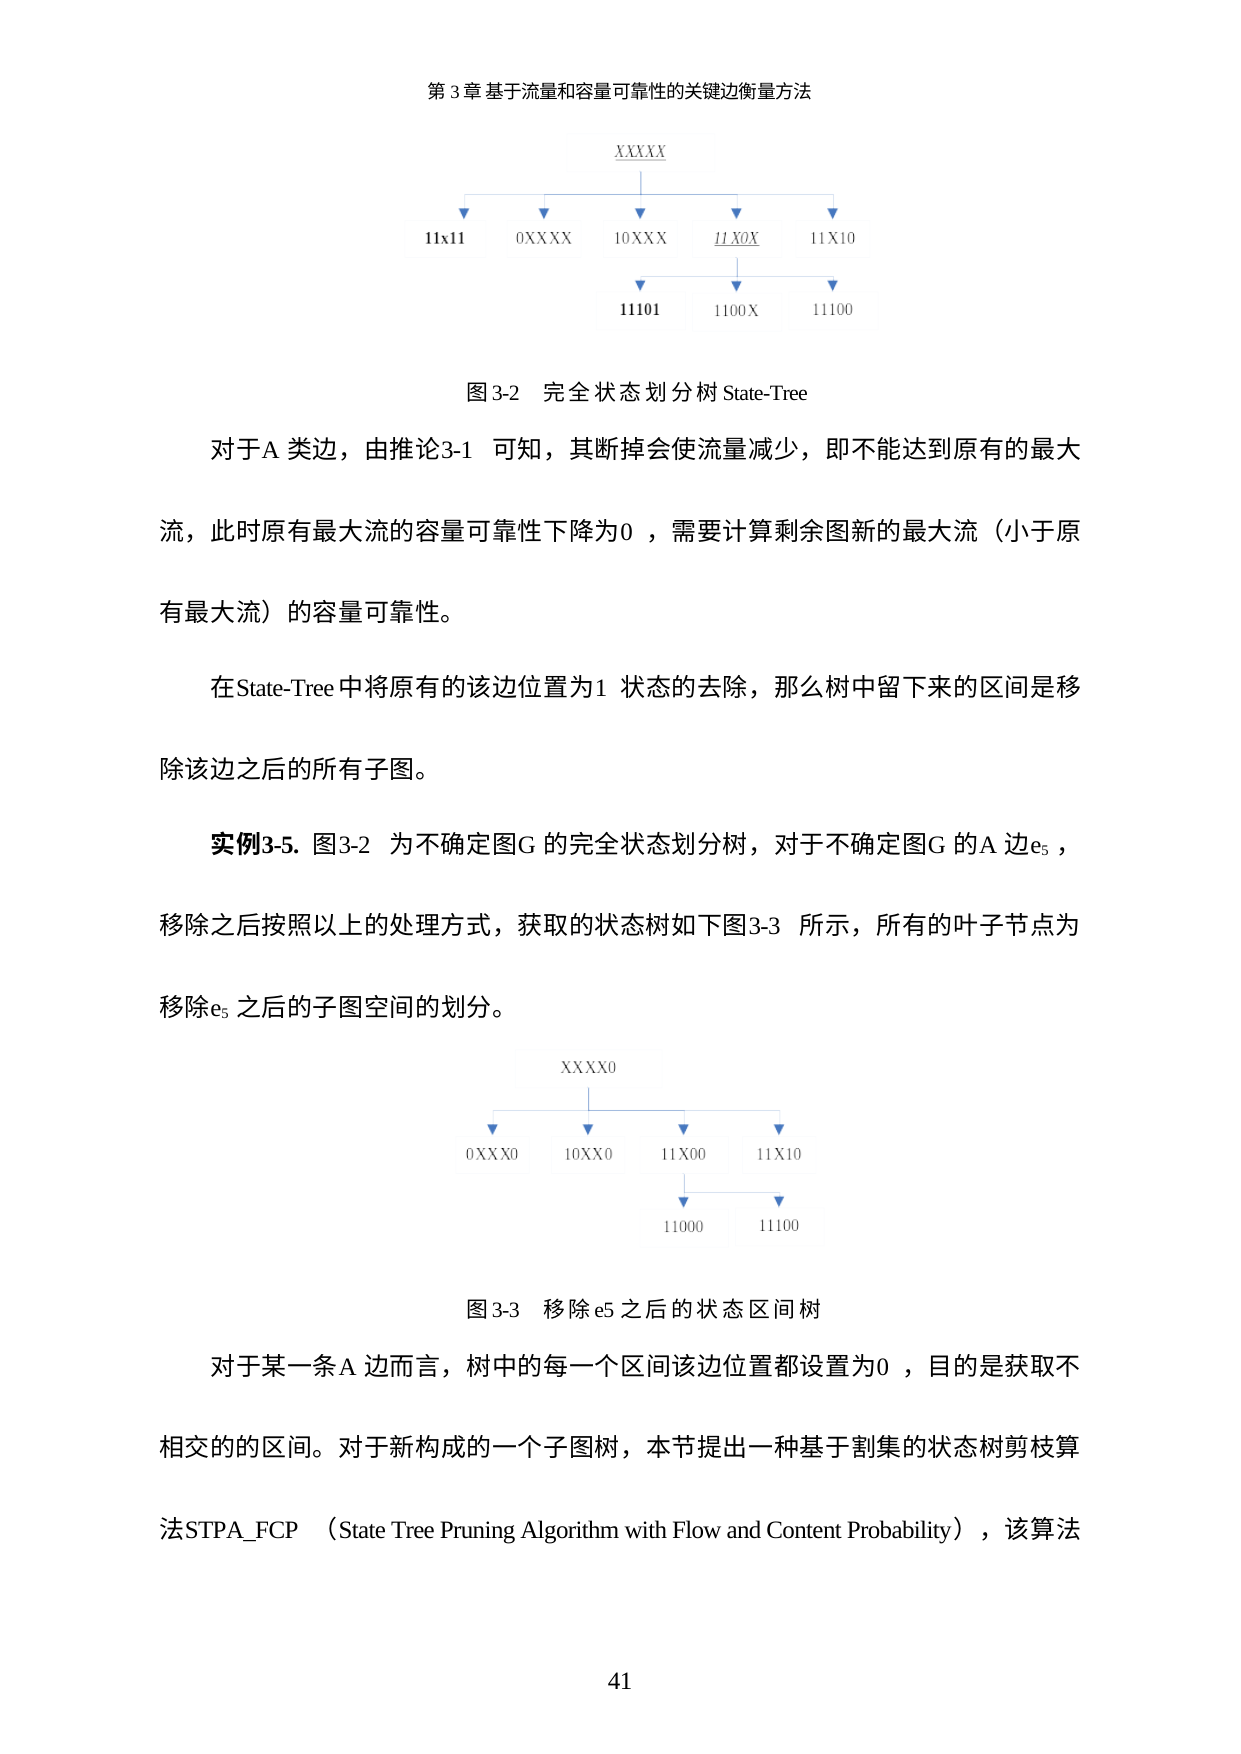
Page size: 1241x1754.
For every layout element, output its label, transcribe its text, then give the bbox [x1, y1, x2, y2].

text 图3-2 完全状态划分树State-Tree [159, 374, 1081, 408]
text 在State-Tree中将原有的该边位置为1状态的去除，那么树中留下来的区间是移除该边之后的所有子图。 [159, 652, 1081, 801]
text 图3-3 移除e5之后的状态区间树 [159, 1290, 1081, 1324]
text 对于A类边，由推论3-1可知，其断掉会使流量减少，即不能达到原有的最大流，此时原有最大流的容量可靠性下降为0，需要计算剩余图新的最大流（小于原有最大流）的容量可靠性。 [159, 414, 1081, 645]
text 实例3-5. 图3-2为不确定图G的完全状态划分树，对于不确定图G的A边e5，移除之后按照以上的处理方式，获取的状态树如下图3-3所示，所有的叶子节点为移除e5之后的子图空间的划分。 [159, 808, 1081, 1039]
